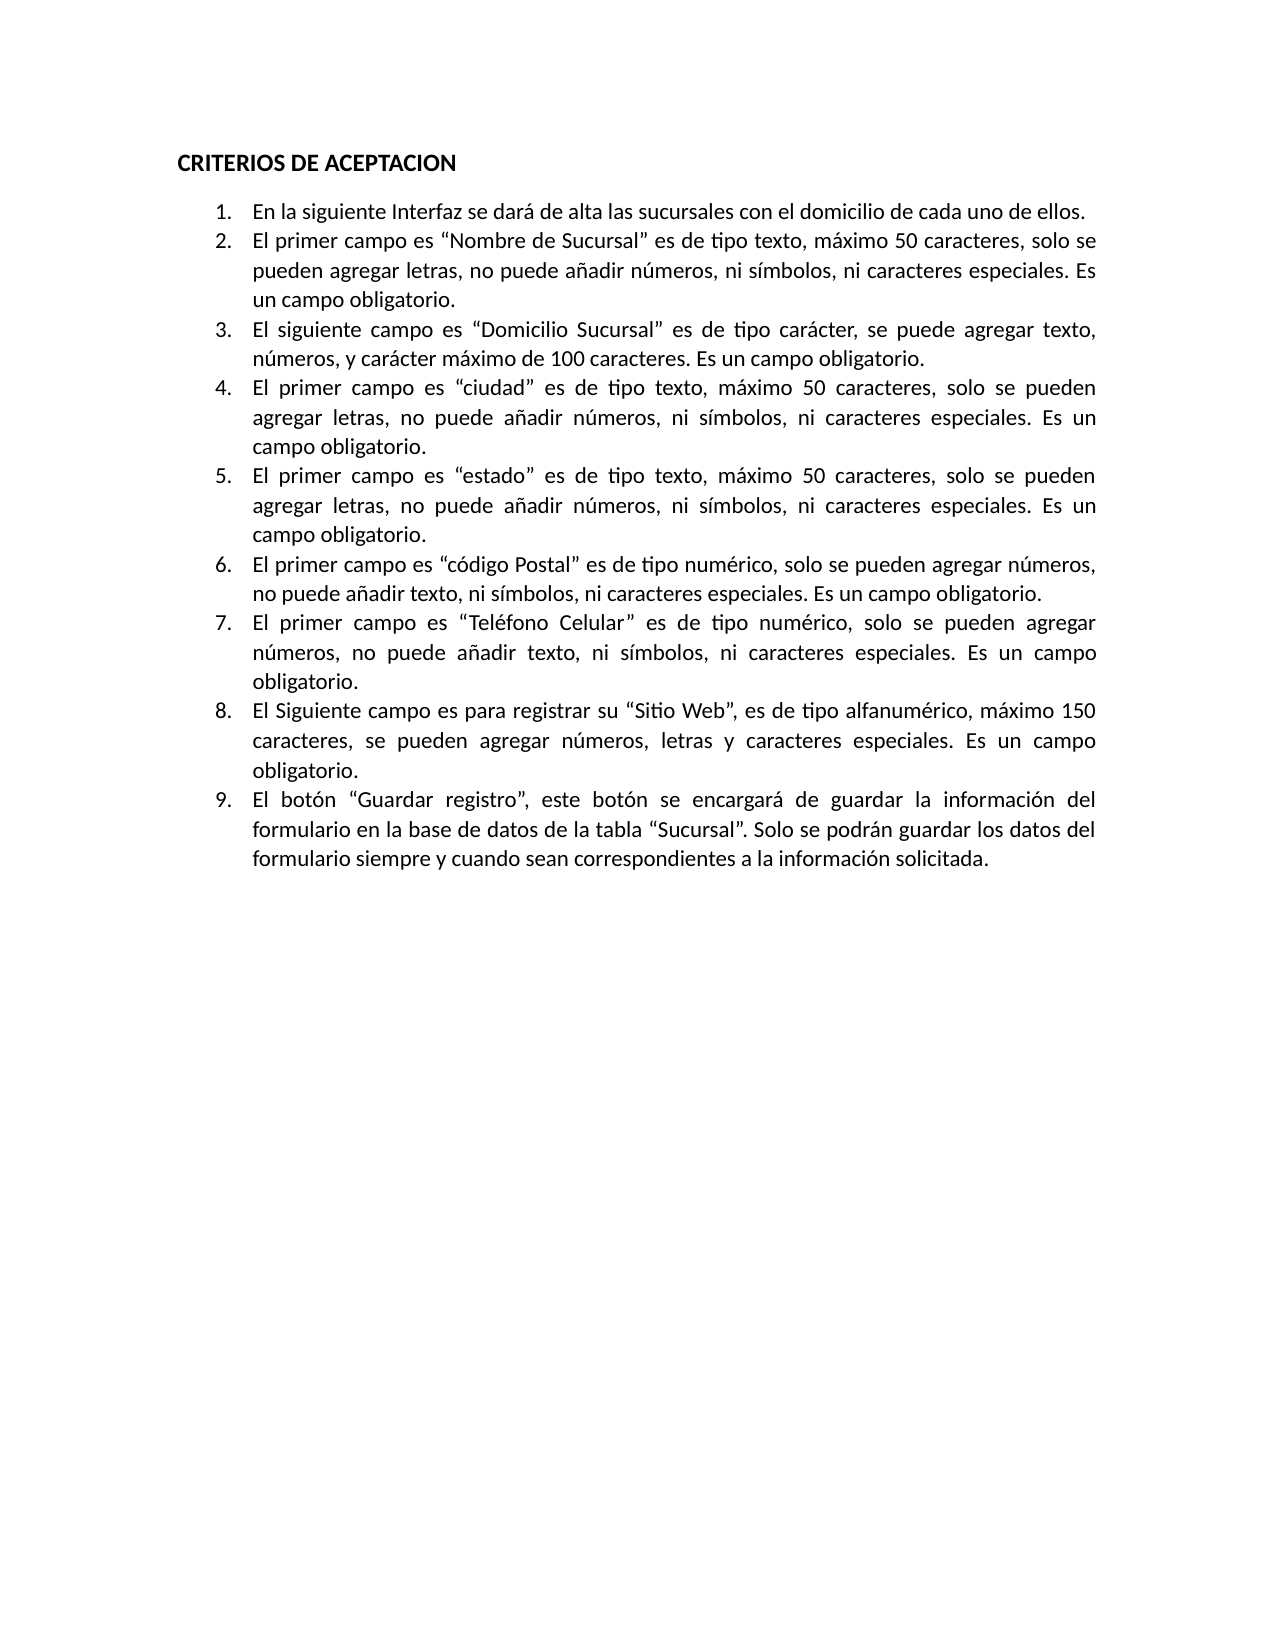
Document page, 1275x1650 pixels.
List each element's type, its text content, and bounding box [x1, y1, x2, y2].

list El primer campo es “estado” es de tipo texto, máximo 50 caracteres, solo se pueden agregar letras, no puede añadir números, ni símbolos, ni caracteres especiales. Es un campo obligatorio. [215, 462, 1098, 548]
list El botón “Guardar registro”, este botón se encargará de guardar la información del formulario en la base de datos de la tabla “Sucursal”. Solo se podrán guardar los datos del formulario siempre y cuando sean correspondientes a la información solicitada. [215, 786, 1098, 872]
list El primer campo es “Nombre de Sucursal” es de tipo texto, máximo 50 caracteres, solo se pueden agregar letras, no puede añadir números, ni símbolos, ni caracteres especiales. Es un campo obligatorio. [215, 227, 1098, 313]
list El primer campo es “Teléfono Celular” es de tipo numérico, solo se pueden agregar números, no puede añadir texto, ni símbolos, ni caracteres especiales. Es un campo obligatorio. [215, 608, 1098, 695]
list El primer campo es “ciudad” es de tipo texto, máximo 50 caracteres, solo se pueden agregar letras, no puede añadir números, ni símbolos, ni caracteres especiales. Es un campo obligatorio. [215, 373, 1098, 460]
list El primer campo es “código Postal” es de tipo numérico, solo se pueden agregar números, no puede añadir texto, ni símbolos, ni caracteres especiales. Es un campo obligatorio. [215, 550, 1098, 607]
list El siguiente campo es “Domicilio Sucursal” es de tipo carácter, se puede agregar texto, números, y carácter máximo de 100 caracteres. Es un campo obligatorio. [215, 315, 1098, 372]
list El Siguiente campo es para registrar su “Sitio Web”, es de tipo alfanumérico, máximo 150 caracteres, se pueden agregar números, letras y caracteres especiales. Es un campo obligatorio. [215, 697, 1098, 784]
list En la siguiente Interfaz se dará de alta las sucursales con el domicilio de cada uno de ellos. [215, 197, 1098, 225]
text CRITERIOS DE ACEPTACION [177, 148, 1098, 178]
